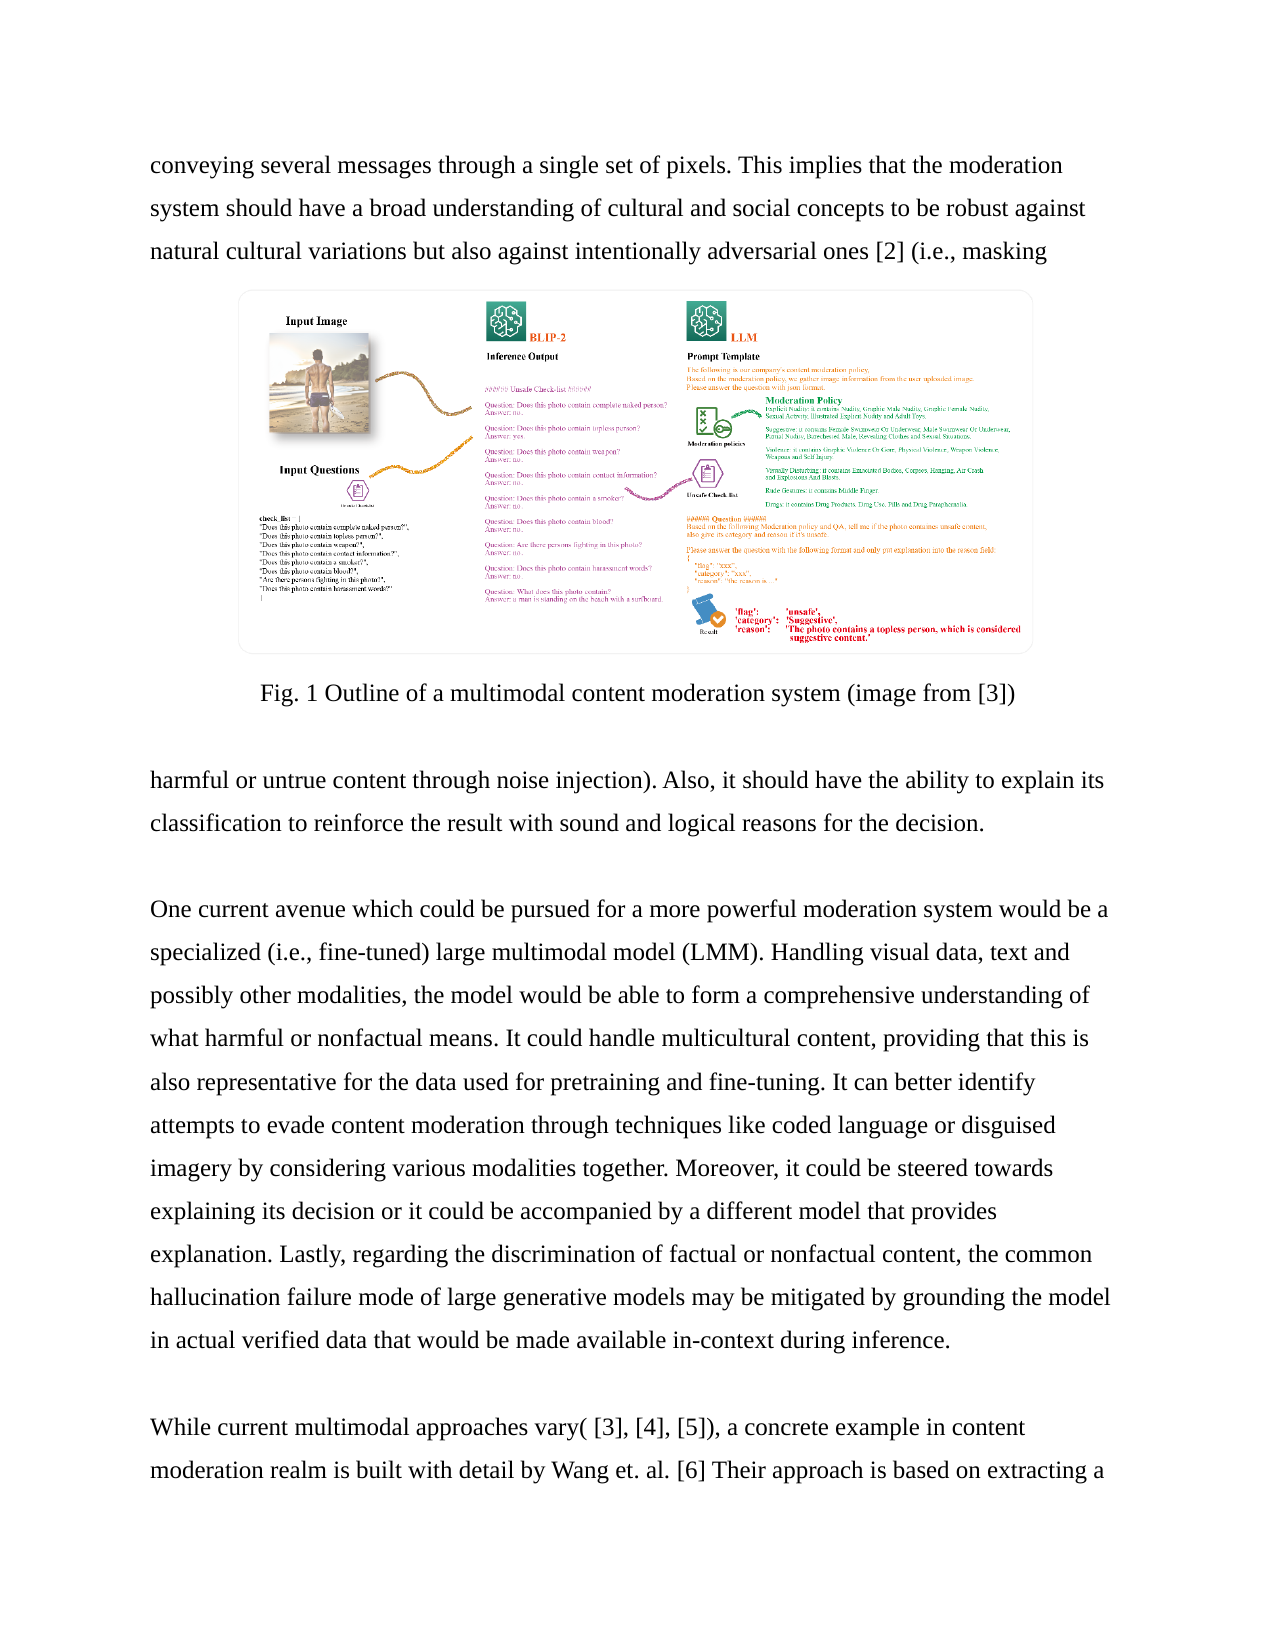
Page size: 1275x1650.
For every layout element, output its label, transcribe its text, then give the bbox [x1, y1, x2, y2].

text harmful or untrue content through noise injection). Also, it should have the ability to explain its classification to reinforce the result with sound and logical reasons for the decision. [150, 765, 1125, 837]
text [150, 1412, 1125, 1483]
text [150, 150, 1125, 265]
text Fig. 1 Outline of a multimodal content moderation system (image from ) [150, 678, 1125, 707]
text One current avenue which could be pursued for a more powerful moderation system would be a specialized (i.e., fine-tuned) large multimodal model (LMM). Handling visual data, text and possibly other modalities, the model would be able to form a comprehensive understanding of what harmful or nonfactual means. It could handle multicultural content, providing that this is also representative for the data used for pretraining and fine-tuning. It can better identify attempts to evade content moderation through techniques like coded language or disguised imagery by considering various modalities together. Moreover, it could be steered towards explaining its decision or it could be accompanied by a different model that provides explanation. Lastly, regarding the discrimination of factual or nonfactual content, the common hallucination failure mode of large generative models may be mitigated by grounding the model in actual verified data that would be made available in-context during inference. [150, 894, 1125, 1354]
picture [222, 279, 1053, 665]
